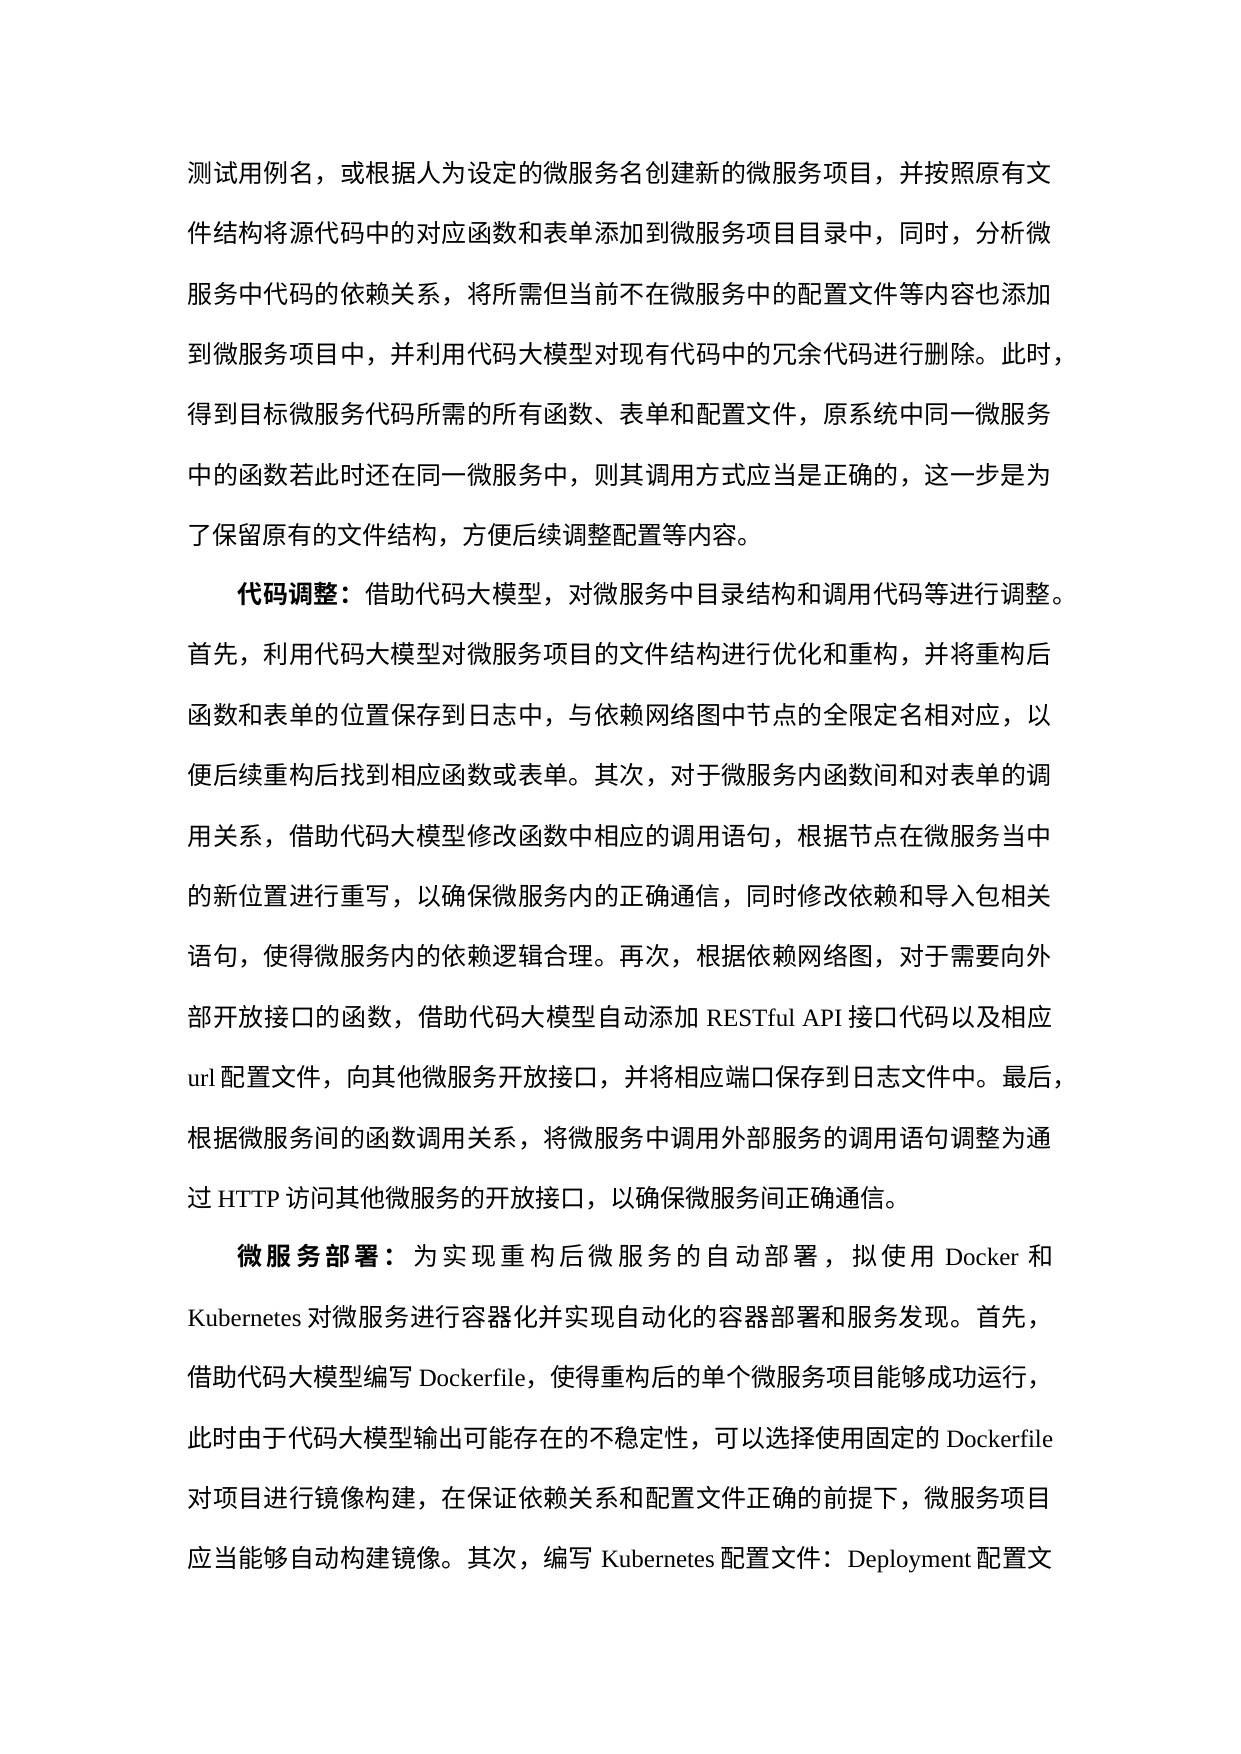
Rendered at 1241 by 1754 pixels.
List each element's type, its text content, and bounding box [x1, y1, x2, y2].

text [187, 151, 1053, 554]
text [187, 1235, 1053, 1577]
text 代码调整：借助代码大模型，对微服务中目录结构和调用代码等进行调整。首先，利用代码大模型对微服务项目的文件结构进行优化和重构，并将重构后函数和表单的位置保存到日志中，与依赖网络图中节点的全限定名相对应，以便后续重构后找到相应函数或表单。其次，对于微服务内函数间和对表单的调用关系，借助代码大模型修改函数中相应的调用语句，根据节点在微服务当中的新位置进行重写，以确保微服务内的正确通信，同时修改依赖和导入包相关语句，使得微服务内的依赖逻辑合理。再次，根据依赖网络图，对于需要向外部开放接口的函数，借助代码大模型自动添加RESTful API接口代码以及相应url配置文件，向其他微服务开放接口，并将相应端口保存到日志文件中。最后，根据微服务间的函数调用关系，将微服务中调用外部服务的调用语句调整为通过HTTP访问其他微服务的开放接口，以确保微服务间正确通信。 [187, 572, 1053, 1217]
